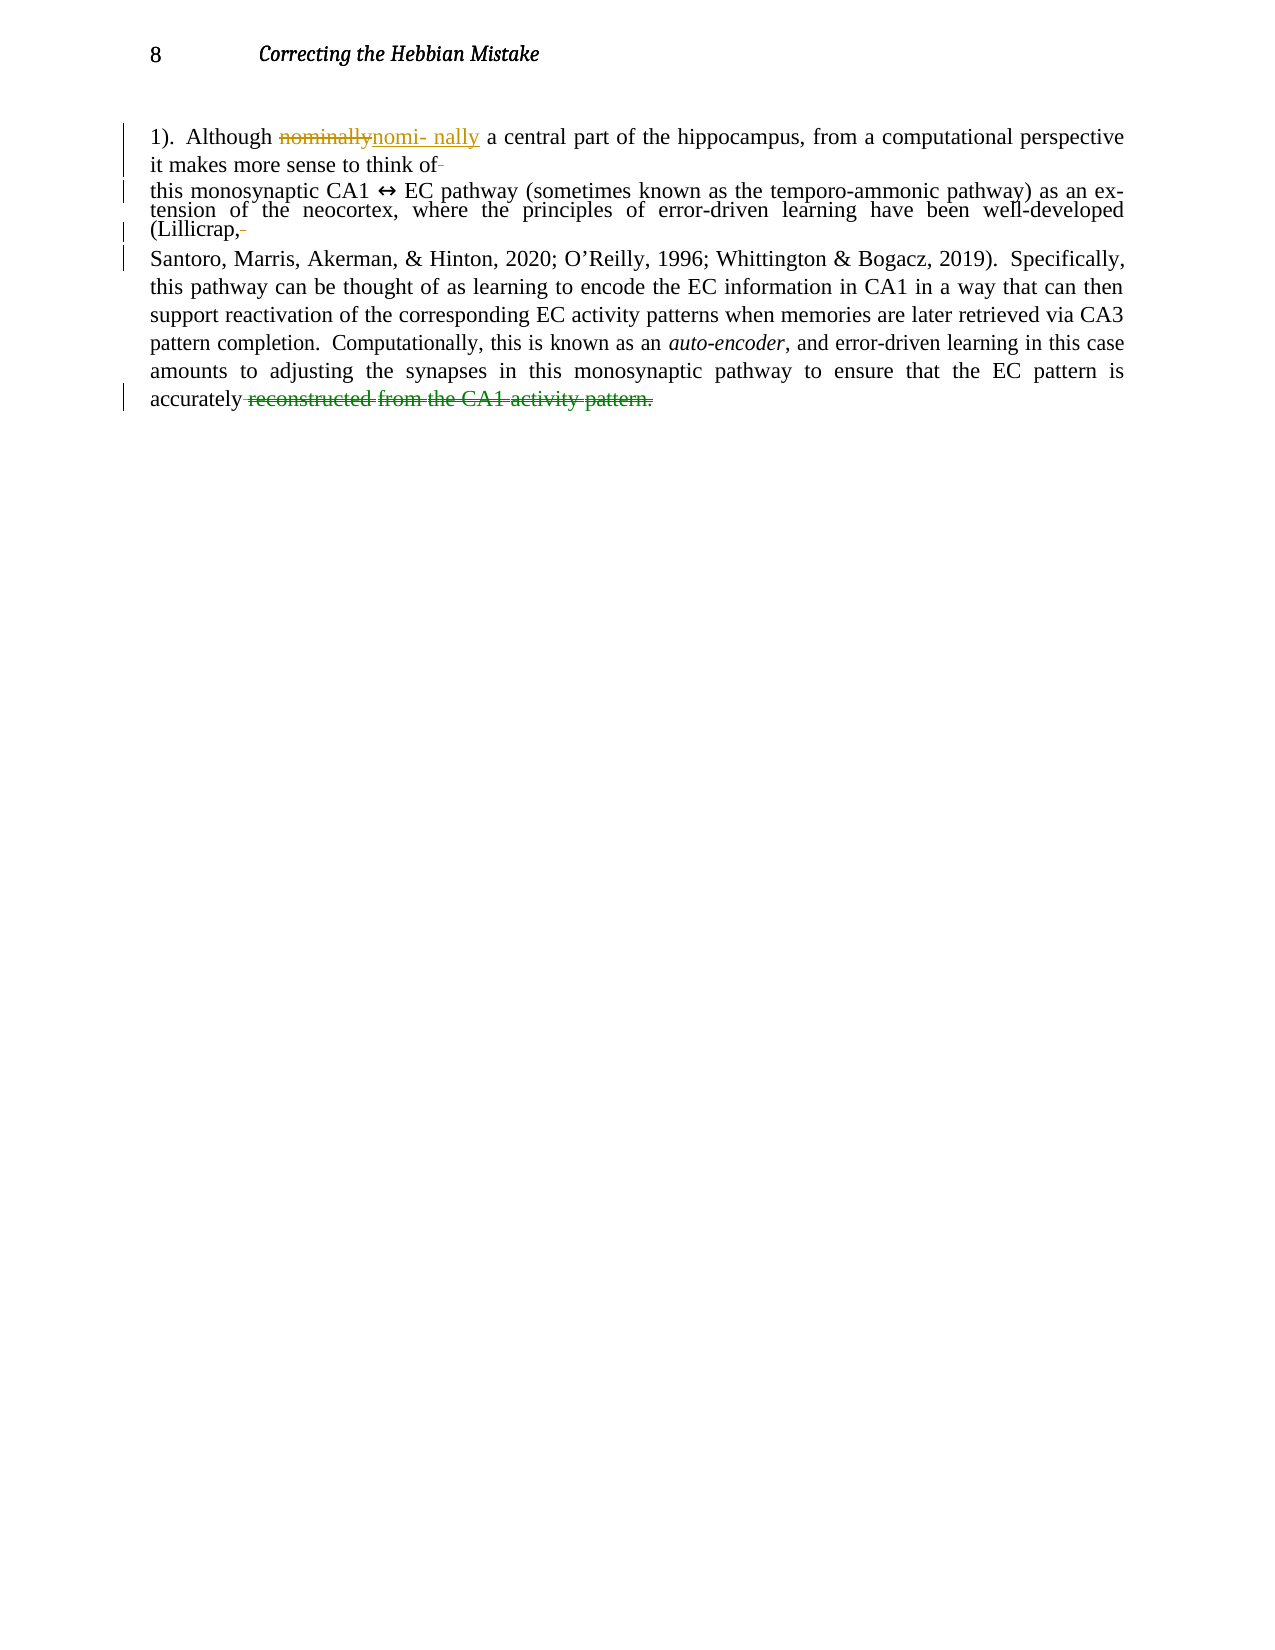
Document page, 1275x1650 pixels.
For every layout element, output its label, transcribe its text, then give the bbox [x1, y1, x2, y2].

text this monosynaptic CA1 ↔ EC pathway (sometimes known as the temporo-ammonic pathway) as an ex- tension of the neocortex, where the principles of error-driven learning have been well-developed (Lillicrap, [150, 180, 1125, 242]
text Santoro, Marris, Akerman, & Hinton, 2020; O’Reilly, 1996; Whittington & Bogacz, 2019). Specifically, this pathway can be thought of as learning to encode the EC information in CA1 in a way that can then support reactivation of the corresponding EC activity patterns when memories are later retrieved via CA3 pattern completion. Computationally, this is known as an auto-encoder, and error-driven learning in this case amounts to adjusting the synapses in this monosynaptic pathway to ensure that the EC pattern is accurately [150, 245, 1125, 411]
